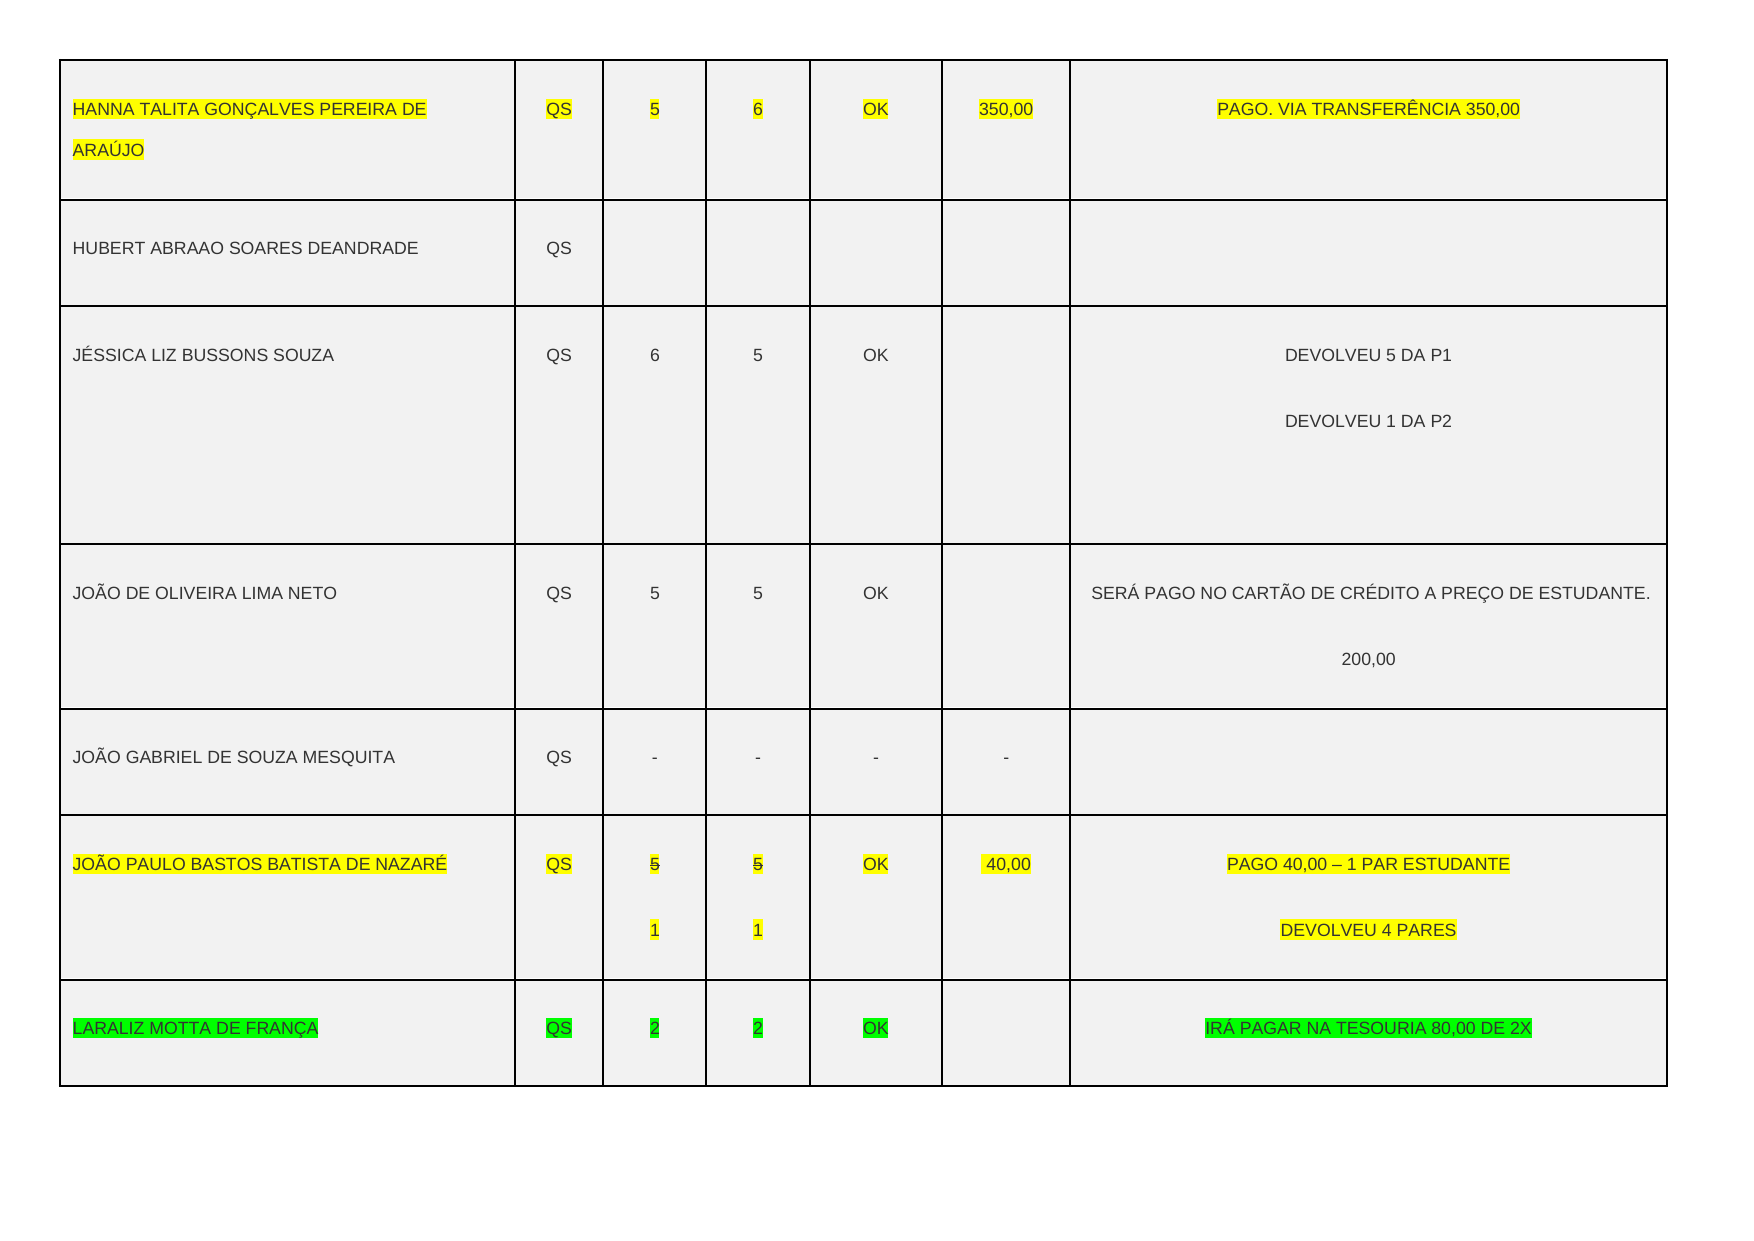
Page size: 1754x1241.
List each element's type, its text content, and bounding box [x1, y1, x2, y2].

table_cell - [604, 710, 705, 814]
table_cell JOÃO DE OLIVEIRA LIMA NETO [61, 545, 514, 707]
table_cell 2 [604, 981, 705, 1085]
table_cell 5 [604, 61, 705, 198]
table_cell 6 [707, 61, 809, 198]
table_cell QS [516, 201, 602, 305]
table_cell 350,00 [943, 61, 1069, 198]
table_cell PAGO 40,00 – 1 PAR ESTUDANTE DEVOLVEU 4 PARES [1071, 816, 1666, 978]
table_cell [943, 545, 1069, 707]
table_cell [1071, 201, 1666, 305]
table_cell 5 [707, 307, 809, 543]
table_cell IRÁ PAGAR NA TESOURIA 80,00 DE 2X [1071, 981, 1666, 1085]
table_cell 5 [604, 545, 705, 707]
table_cell [943, 201, 1069, 305]
table_cell JÉSSICA LIZ BUSSONS SOUZA [61, 307, 514, 543]
table_cell JOÃO GABRIEL DE SOUZA MESQUITA [61, 710, 514, 814]
table_cell QS [516, 816, 602, 978]
table_cell QS [516, 545, 602, 707]
table_cell OK [811, 981, 941, 1085]
table_cell [604, 201, 705, 305]
table_cell QS [516, 710, 602, 814]
table_cell DEVOLVEU 5 DA P1 DEVOLVEU 1 DA P2 [1071, 307, 1666, 543]
table_cell [943, 981, 1069, 1085]
table_cell 5 [707, 545, 809, 707]
table_cell 6 [604, 307, 705, 543]
table_cell [811, 201, 941, 305]
table_cell - [943, 710, 1069, 814]
table_cell HUBERT ABRAAO SOARES DEANDRADE [61, 201, 514, 305]
table_cell - [811, 710, 941, 814]
table_cell SERÁ PAGO NO CARTÃO DE CRÉDITO A PREÇO DE ESTUDANTE. 200,00 [1071, 545, 1666, 707]
table_cell [1071, 710, 1666, 814]
table_cell 5 1 [707, 816, 809, 978]
table_cell 5 1 [604, 816, 705, 978]
table_cell - [707, 710, 809, 814]
table_cell JOÃO PAULO BASTOS BATISTA DE NAZARÉ [61, 816, 514, 978]
table_cell LARALIZ MOTTA DE FRANÇA [61, 981, 514, 1085]
table_cell QS [516, 61, 602, 198]
table_cell OK [811, 545, 941, 707]
table_cell [943, 307, 1069, 543]
table_cell OK [811, 307, 941, 543]
table_cell OK [811, 816, 941, 978]
table_cell [707, 201, 809, 305]
table_cell QS [516, 981, 602, 1085]
table_cell QS [516, 307, 602, 543]
table_cell HANNA TALITA GONÇALVES PEREIRA DE ARAÚJO [61, 61, 514, 198]
table_cell 2 [707, 981, 809, 1085]
table_cell OK [811, 61, 941, 198]
table_cell PAGO. VIA TRANSFERÊNCIA 350,00 [1071, 61, 1666, 198]
table_cell 40,00 [943, 816, 1069, 978]
